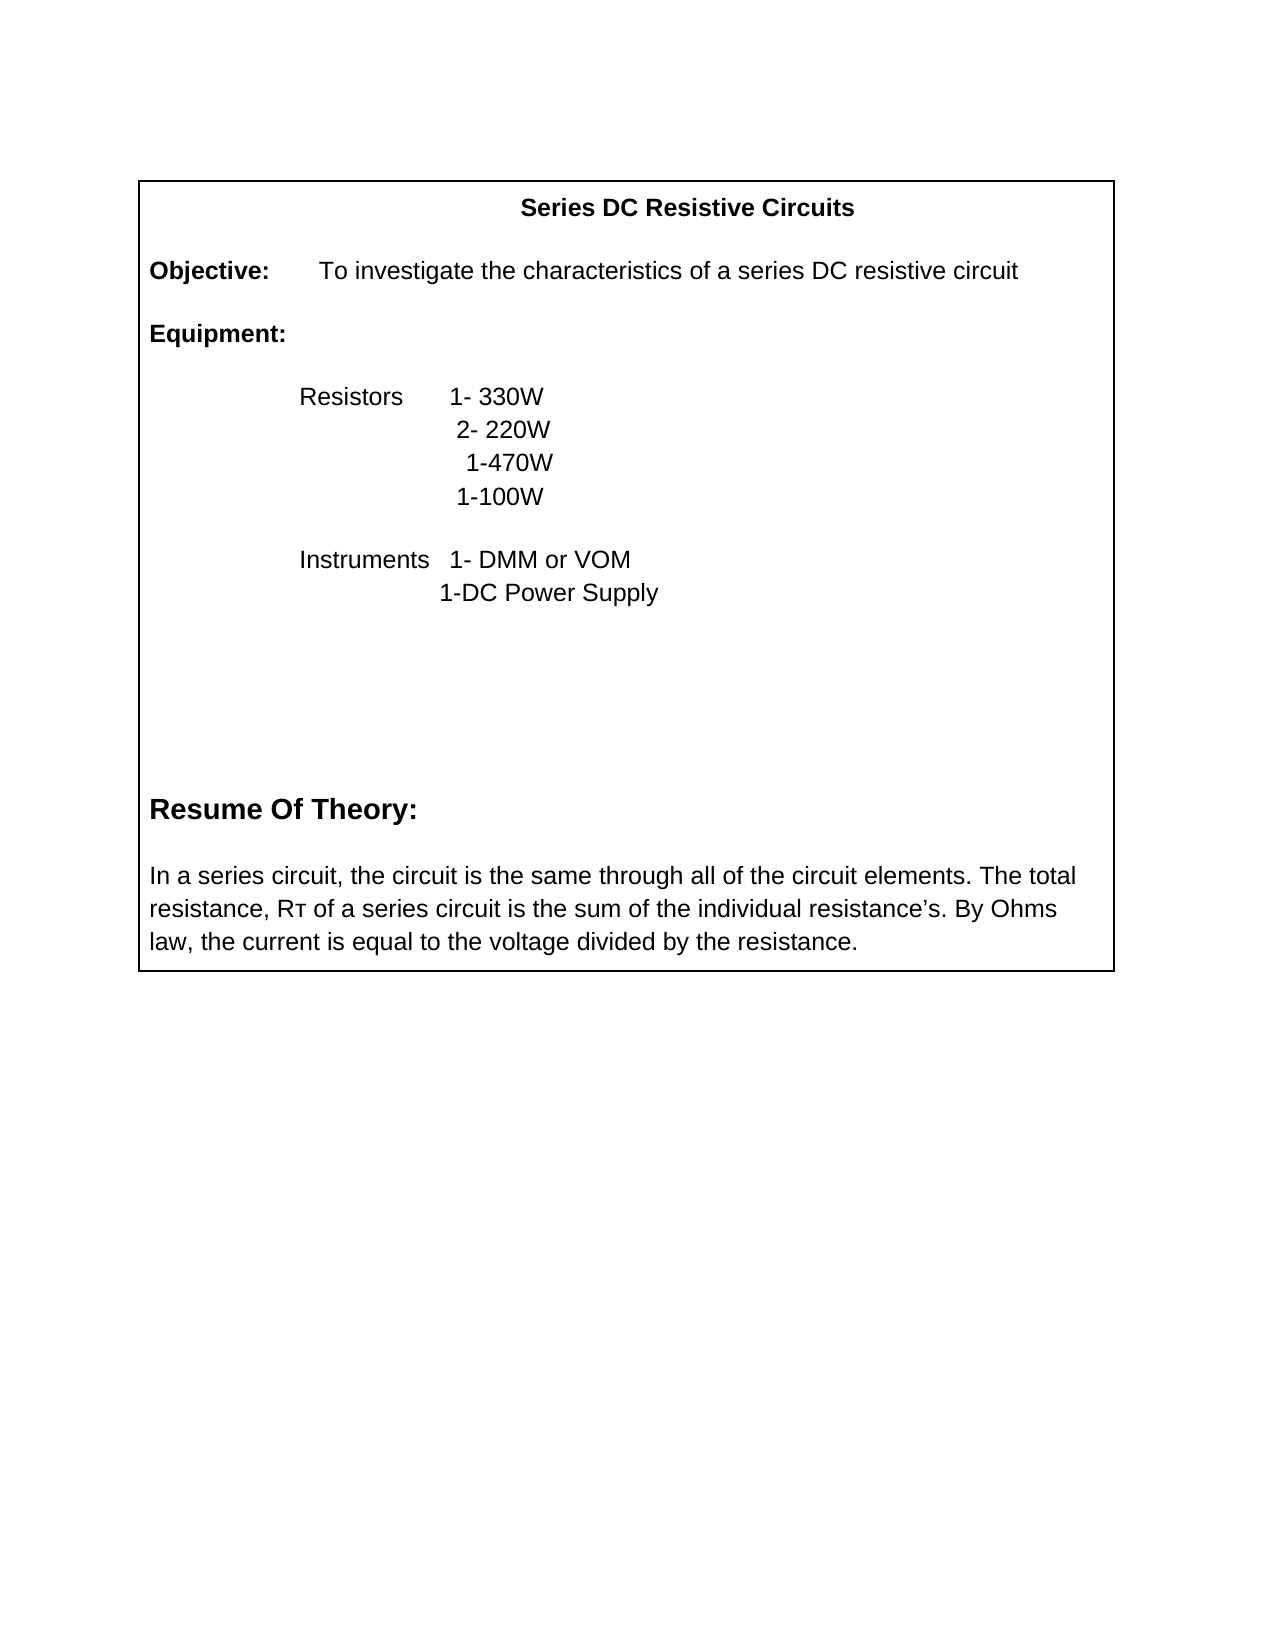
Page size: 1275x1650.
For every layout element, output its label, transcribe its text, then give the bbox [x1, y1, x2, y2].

table_header Series DC Resistive Circuits Objective: To investigate the characteristics of a series DC resistive circuit Equipment: Resistors 1- 330W 2- 220W 1-470W 1-100W Instruments 1- DMM or VOM 1-DC Power Supply Resume Of Theory: In a series circuit, the circuit is the same through all of the circuit elements. The total resistance, Rᴛ of a series circuit is the sum of the individual resistance’s. By Ohms law, the current is equal to the voltage divided by the resistance. [140, 182, 1113, 970]
